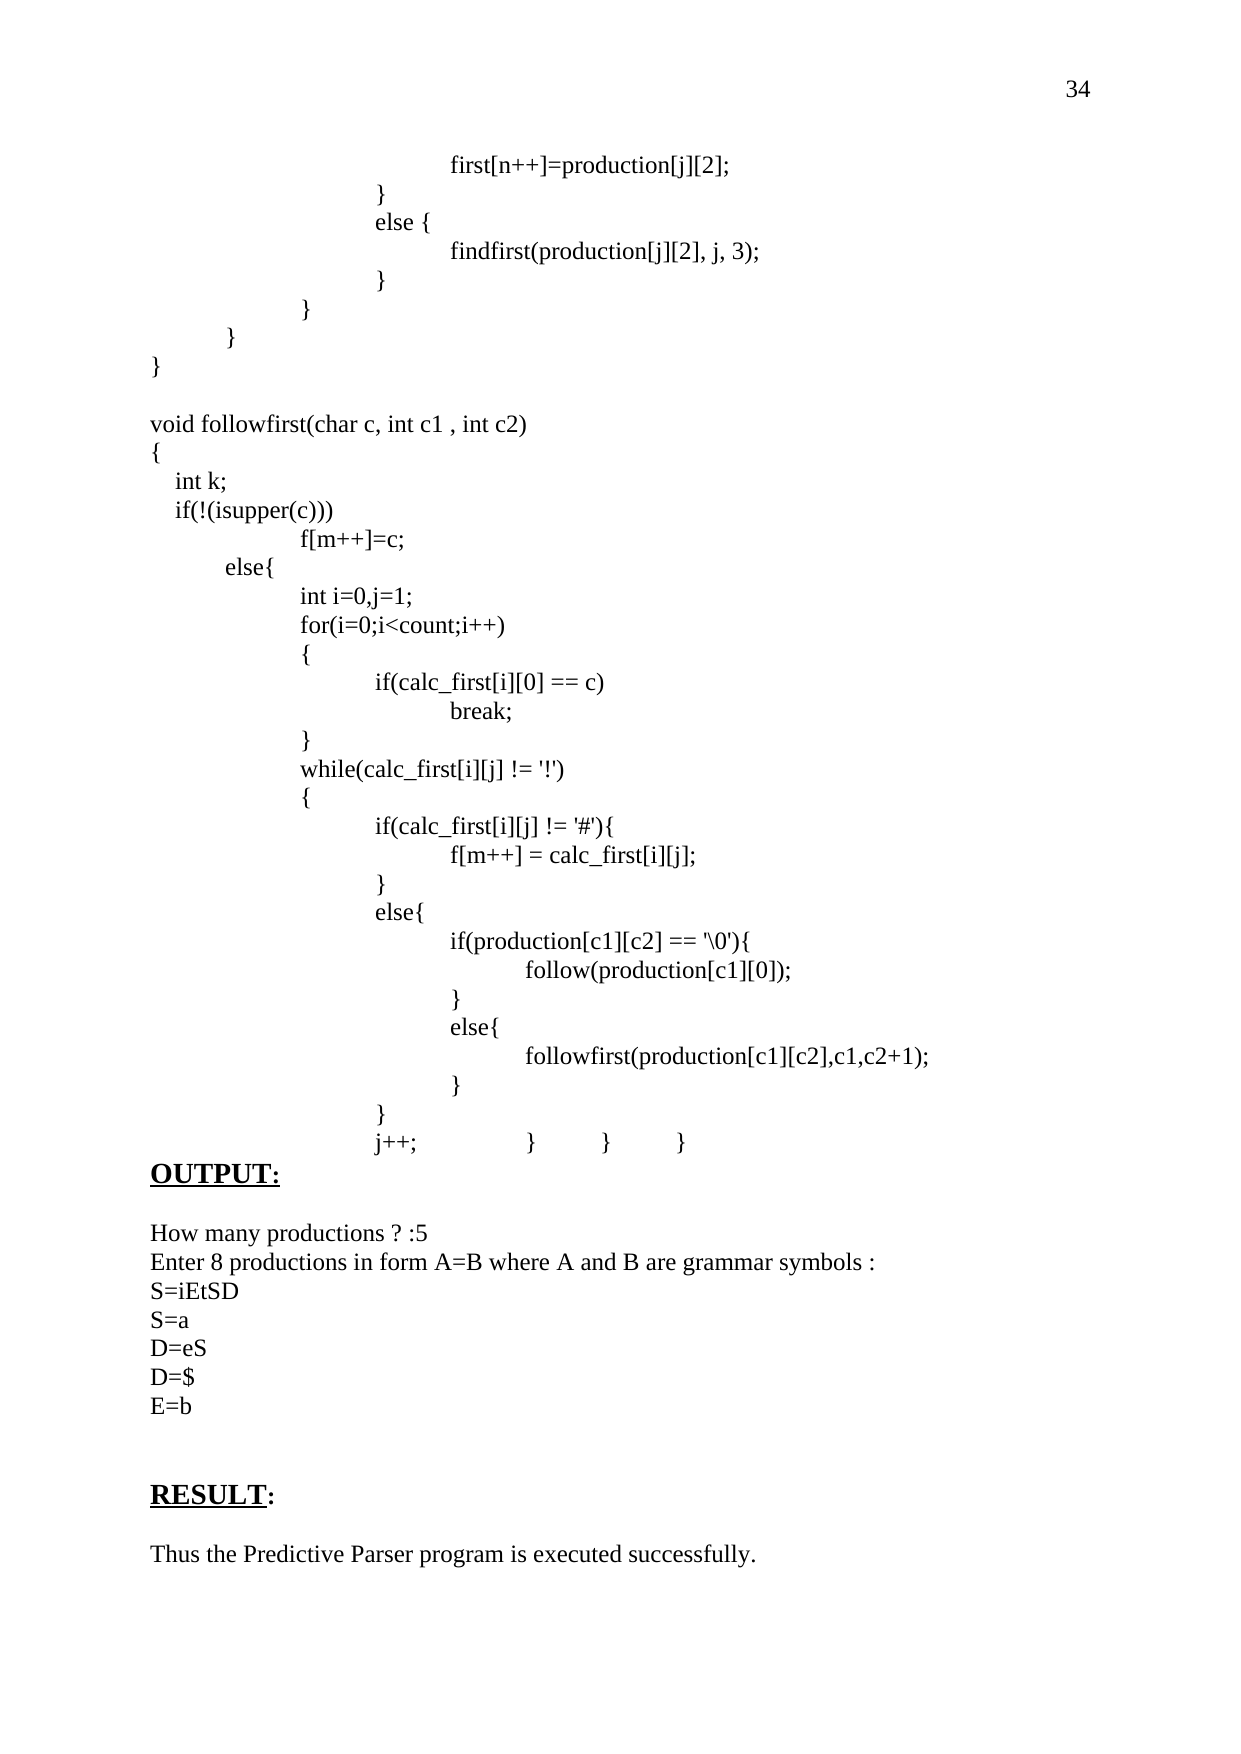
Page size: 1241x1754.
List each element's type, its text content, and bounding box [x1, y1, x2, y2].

text else{ [150, 552, 1090, 581]
text int i=0,j=1; [150, 581, 1090, 610]
text f[m++]=c; [150, 524, 1090, 552]
text while(calc_first[i][j] != '!') [150, 754, 1090, 782]
text } [150, 179, 1090, 207]
text Thus the Predictive Parser program is executed successfully. [150, 1539, 1090, 1568]
text else { [150, 207, 1090, 236]
text D=$ [150, 1362, 1090, 1391]
text j++; } } } [150, 1127, 1090, 1156]
text How many productions ? :5 [150, 1218, 1090, 1247]
text OUTPUT: [150, 1156, 1090, 1190]
text break; [150, 696, 1090, 725]
text int k; [150, 466, 1090, 495]
text findfirst(production[j][2], j, 3); [150, 236, 1090, 265]
text } [150, 265, 1090, 294]
text void followfirst(char c, int c1 , int c2) [150, 409, 1090, 437]
text else{ [150, 897, 1090, 926]
text S=a [150, 1305, 1090, 1333]
text { [150, 782, 1090, 811]
text } [150, 725, 1090, 754]
text if(production[c1][c2] == '\0'){ [150, 926, 1090, 955]
text } [150, 984, 1090, 1012]
text follow(production[c1][0]); [150, 955, 1090, 984]
text } [150, 294, 1090, 322]
text if(calc_first[i][j] != '#'){ [150, 811, 1090, 840]
text f[m++] = calc_first[i][j]; [150, 840, 1090, 869]
text } [150, 869, 1090, 897]
text { [150, 639, 1090, 667]
text } [150, 351, 1090, 380]
text for(i=0;i<count;i++) [150, 610, 1090, 639]
text } [150, 1099, 1090, 1127]
text E=b [150, 1391, 1090, 1420]
text } [150, 322, 1090, 351]
text else{ [150, 1012, 1090, 1041]
text if(!(isupper(c))) [150, 495, 1090, 524]
text S=iEtSD [150, 1276, 1090, 1305]
text followfirst(production[c1][c2],c1,c2+1); [150, 1041, 1090, 1070]
text D=eS [150, 1333, 1090, 1362]
text RESULT: [150, 1477, 1090, 1511]
text Enter 8 productions in form A=B where A and B are grammar symbols : [150, 1247, 1090, 1276]
text if(calc_first[i][0] == c) [150, 667, 1090, 696]
text { [150, 437, 1090, 466]
text } [150, 1070, 1090, 1099]
text first[n++]=production[j][2]; [150, 150, 1090, 179]
